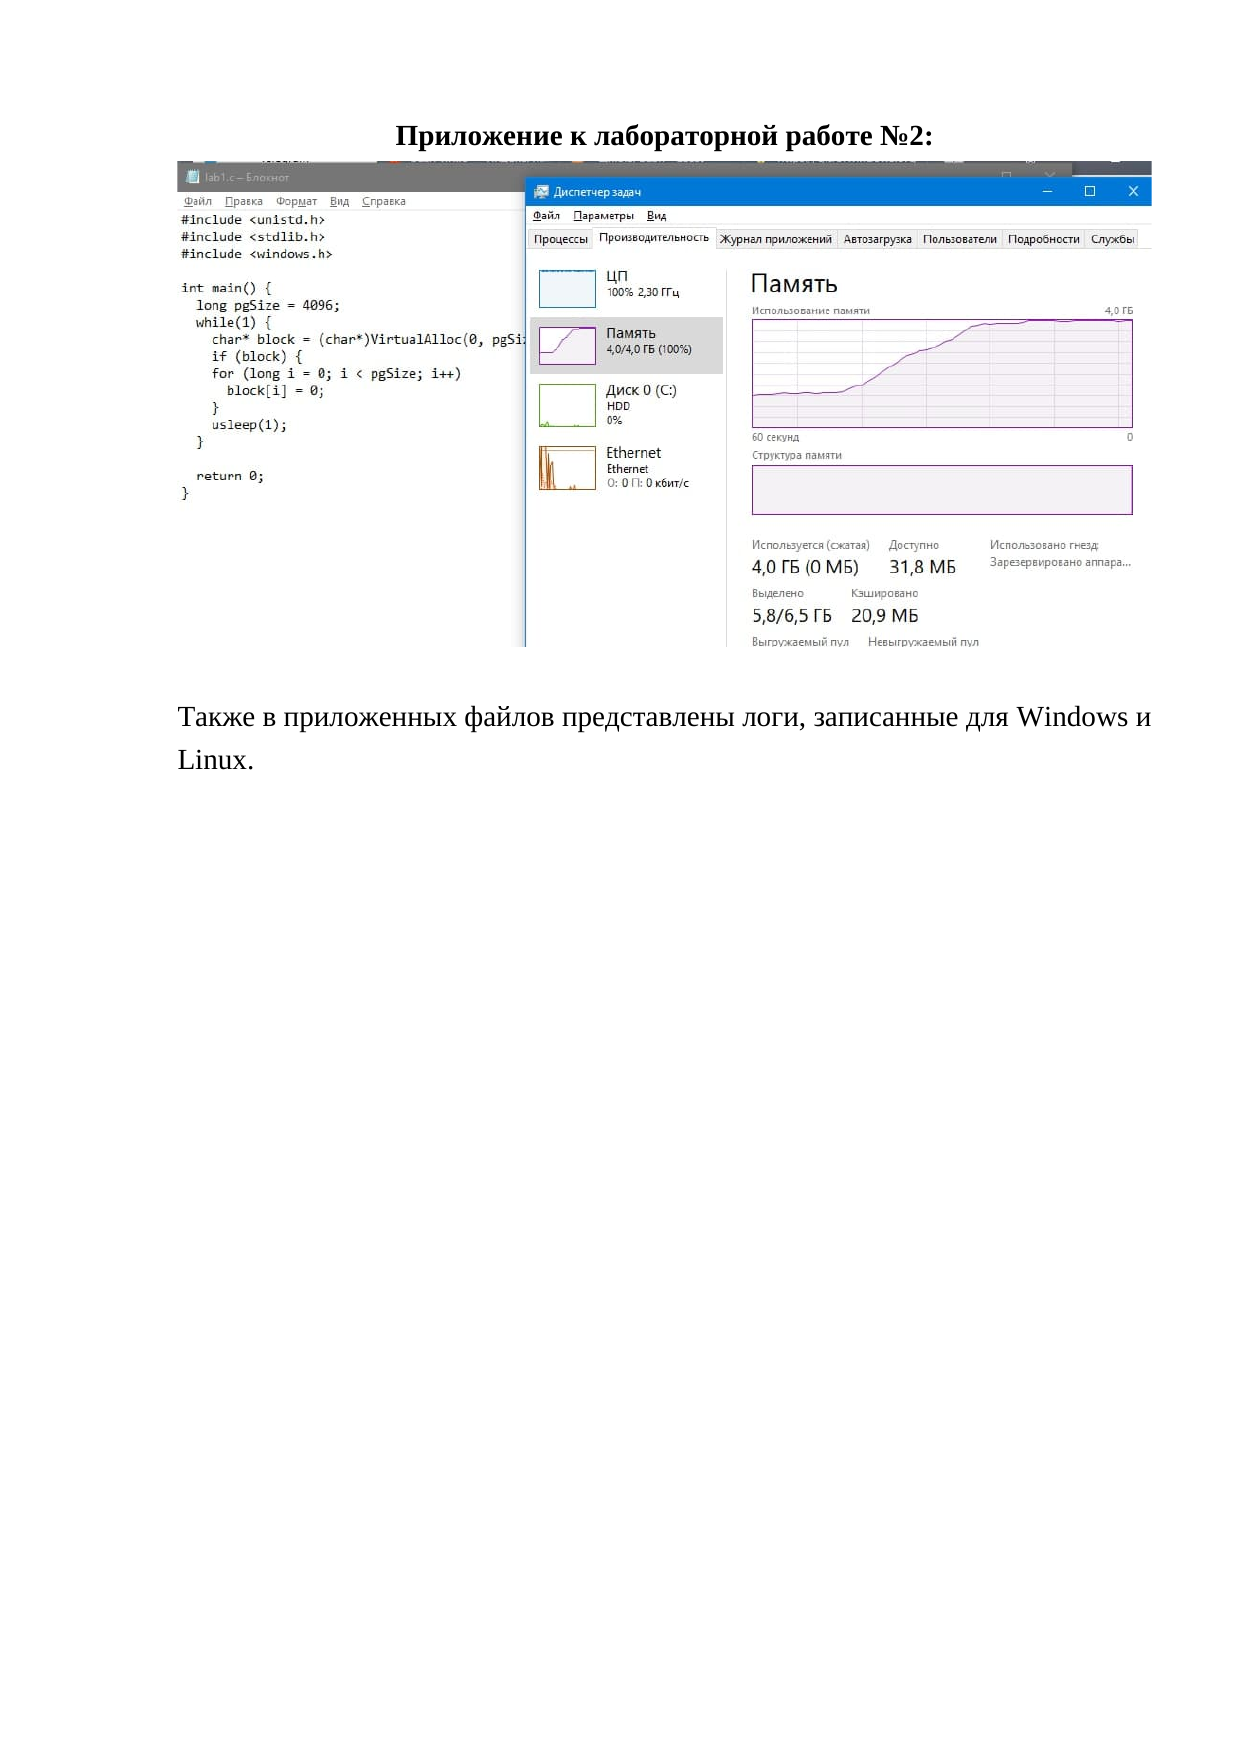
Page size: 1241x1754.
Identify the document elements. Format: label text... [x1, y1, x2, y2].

picture [177, 161, 1152, 647]
text Приложение к лабораторной работе №2: [177, 118, 1152, 152]
text Также в приложенных файлов представлены логи, записанные для Windows и Linux. [177, 699, 1152, 776]
